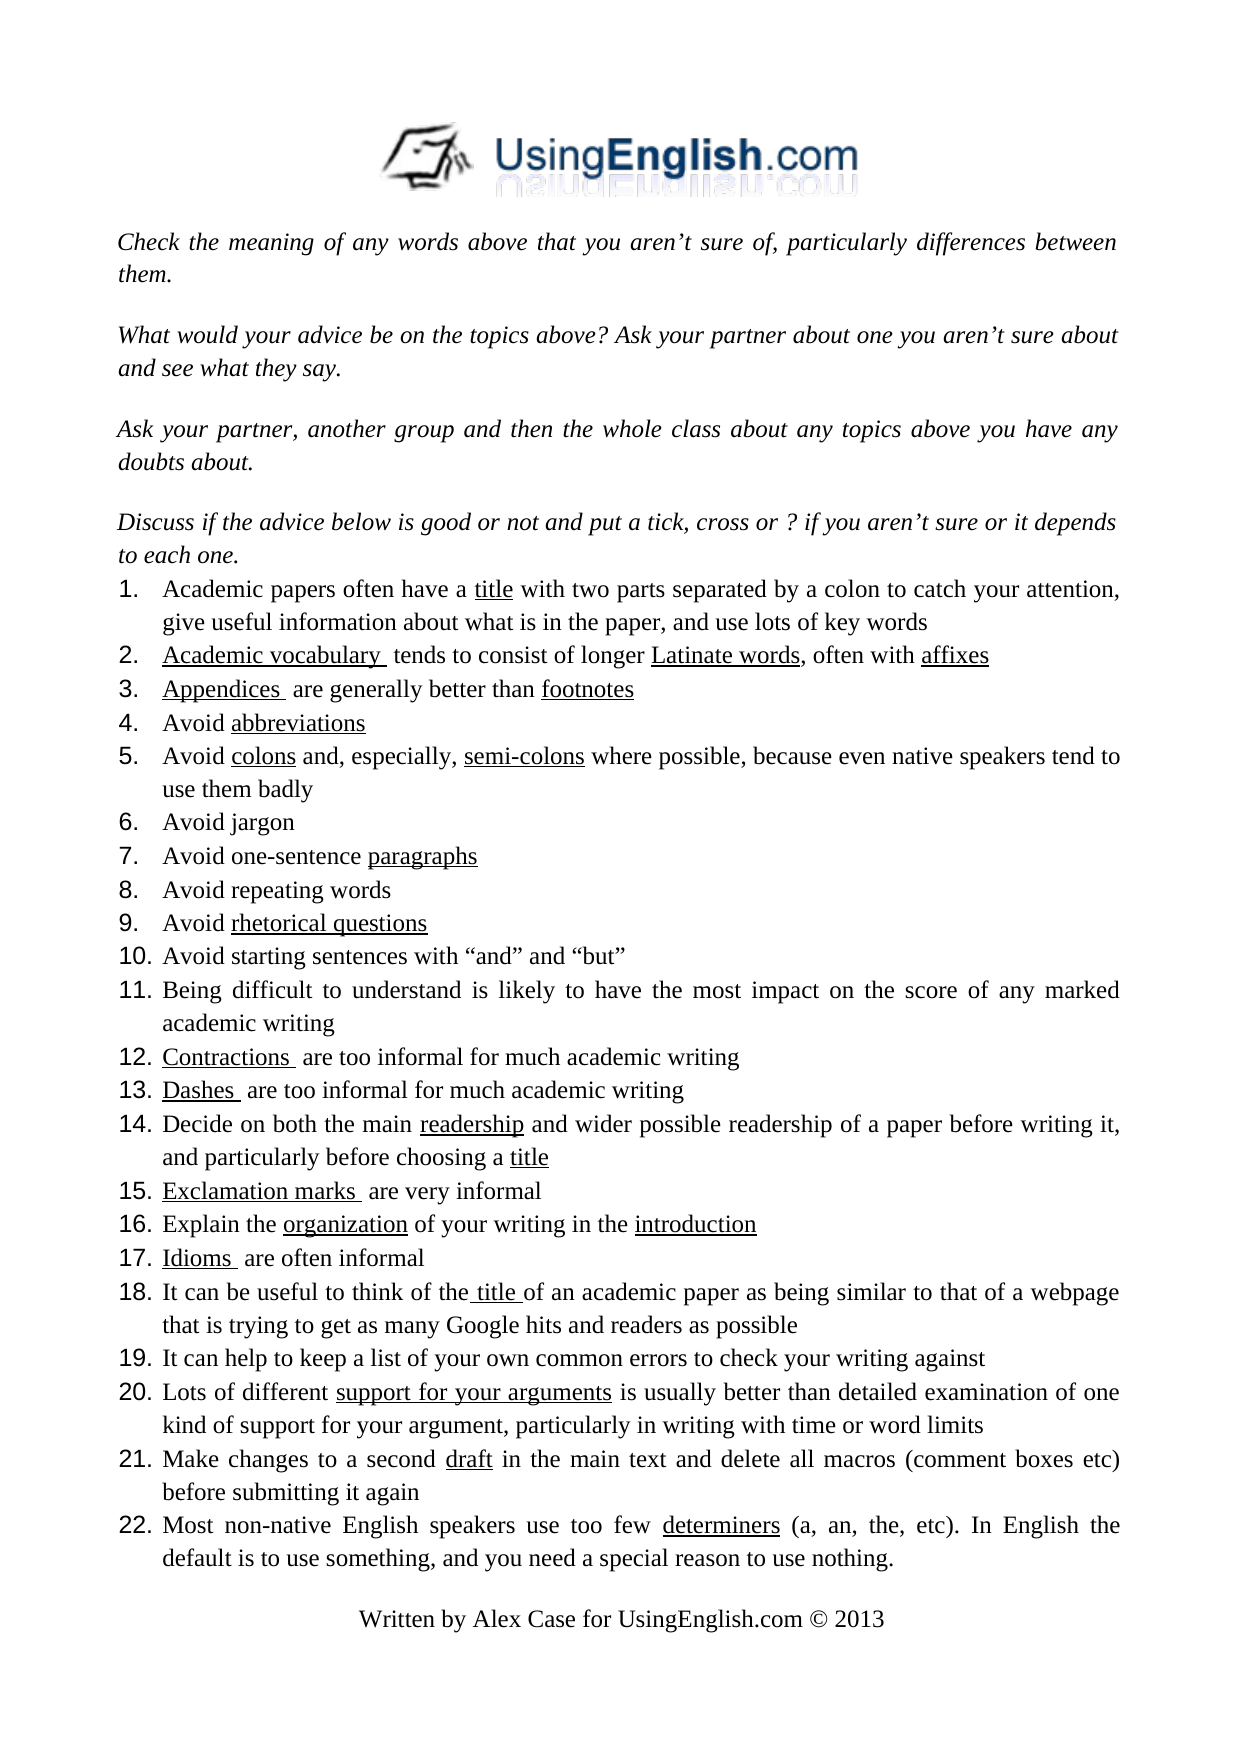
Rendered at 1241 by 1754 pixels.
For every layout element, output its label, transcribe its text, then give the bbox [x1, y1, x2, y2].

list Academic papers often have a title with two parts separated by a colon to catch your attention, give useful information about what is in the paper, and use lots of key words [118, 573, 1121, 635]
text Check the meaning of any words above that you aren’t sure of, particularly differences between them. [117, 227, 1121, 288]
list Idioms are often informal [118, 1243, 1121, 1272]
picture [378, 118, 862, 197]
list Contractions are too informal for much academic writing [118, 1042, 1121, 1071]
list Academic vocabulary tends to consist of longer Latinate words, often with affixes [118, 640, 1121, 669]
text Discuss if the advice below is good or not and put a tick, cross or ? if you aren’t sure or it depends to each one. [117, 507, 1121, 569]
list Being difficult to understand is likely to have the most impact on the score of any marked academic writing [118, 975, 1121, 1037]
list Avoid one-sentence paragraphs [118, 841, 1121, 870]
list Avoid repeating words [118, 874, 1121, 903]
list Lots of different support for your arguments is usually better than detailed examination of one kind of support for your argument, particularly in writing with time or word limits [118, 1377, 1121, 1439]
list Explain the organization of your writing in the introduction [118, 1209, 1121, 1238]
list Avoid starting sentences with “and” and “but” [118, 941, 1121, 970]
text What would your advice be on the topics above? Ask your partner about one you aren’t sure about and see what they say. [117, 320, 1121, 382]
list Avoid colons and, especially, semi-colons where possible, because even native speakers tend to use them badly [118, 741, 1121, 802]
list Most non-native English speakers use too few determiners (a, an, the, etc). In English the default is to use something, and you need a special reason to use nothing. [118, 1510, 1121, 1572]
list Appendices are generally better than footnotes [118, 674, 1121, 703]
list It can be useful to think of the title of an academic paper as being similar to that of a webpage that is trying to get as many Google hits and readers as possible [118, 1277, 1121, 1338]
list Decide on both the main readership and wider possible readership of a paper before writing it, and particularly before choosing a title [118, 1109, 1121, 1171]
list It can help to keep a list of your own common errors to check your writing against [118, 1343, 1121, 1372]
list Make changes to a second draft in the main text and delete all macros (comment boxes etc) before submitting it again [118, 1443, 1121, 1505]
list Avoid jargon [118, 807, 1121, 836]
list Avoid rhetorical questions [118, 908, 1121, 937]
list Avoid abbreviations [118, 707, 1121, 736]
list Exclamation marks are very informal [118, 1176, 1121, 1204]
text Ask your partner, another group and then the whole class about any topics above you have any doubts about. [117, 414, 1121, 476]
list Dashes are too informal for much academic writing [118, 1075, 1121, 1104]
